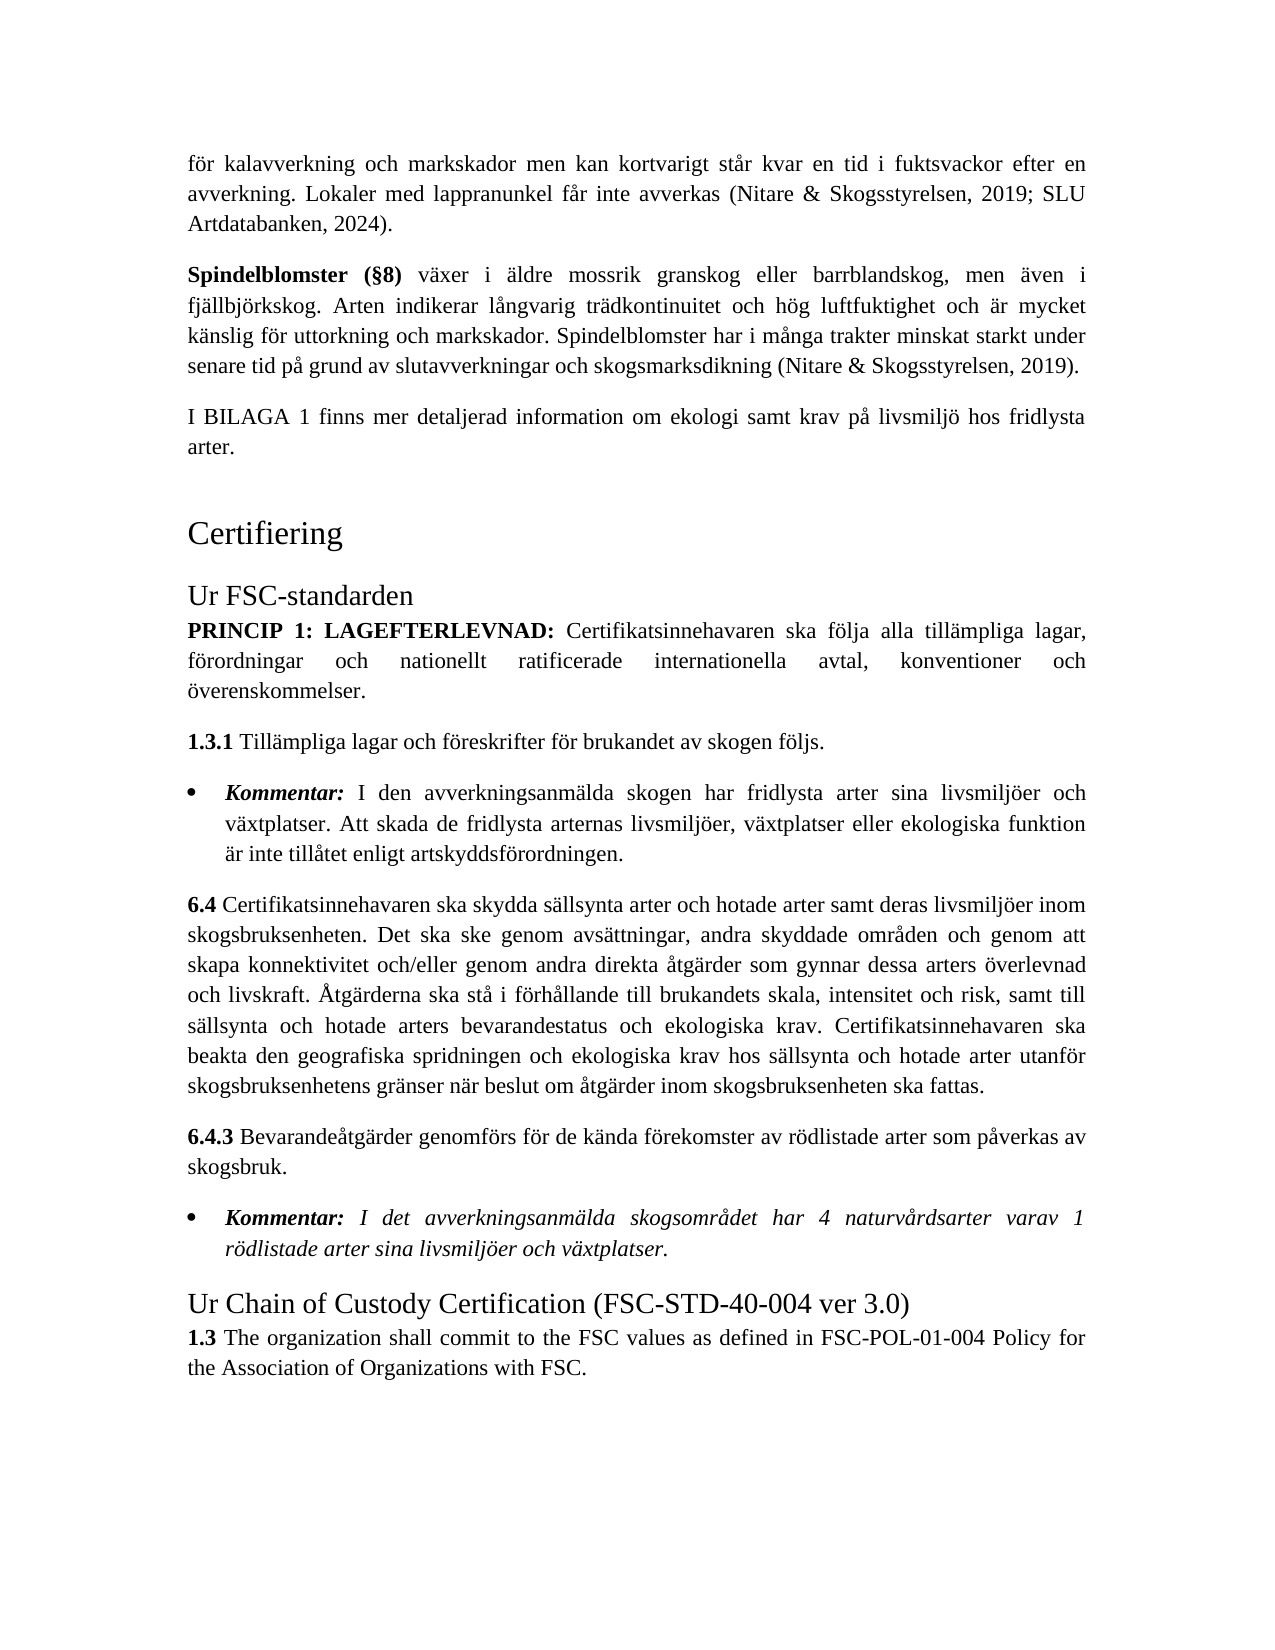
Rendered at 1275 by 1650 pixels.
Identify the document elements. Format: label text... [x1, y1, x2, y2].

list Kommentar: I det avverkningsanmälda skogsområdet har 4 naturvårdsarter varav 1 rödlistade arter sina livsmiljöer och växtplatser. [187, 1204, 1087, 1261]
text PRINCIP 1: LAGEFTERLEVNAD: Certifikatsinnehavaren ska följa alla tillämpliga lagar, förordningar och nationellt ratificerade internationella avtal, konventioner och överenskommelser. [187, 617, 1087, 704]
subtitle Ur FSC-standarden [187, 578, 1087, 612]
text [187, 150, 1087, 237]
subtitle Certifiering [187, 513, 1087, 552]
text Spindelblomster (§8) växer i äldre mossrik granskog eller barrblandskog, men även i fjällbjörkskog. Arten indikerar långvarig trädkontinuitet och hög luftfuktighet och är mycket känslig för uttorkning och markskador. Spindelblomster har i många trakter minskat starkt under senare tid på grund av slutavverkningar och skogsmarksdikning (Nitare & Skogsstyrelsen, 2019). [187, 261, 1087, 378]
text 1.3.1 Tillämpliga lagar och föreskrifter för brukandet av skogen följs. [187, 728, 1087, 755]
text 6.4.3 Bevarandeåtgärder genomförs för de kända förekomster av rödlistade arter som påverkas av skogsbruk. [187, 1123, 1087, 1180]
list Kommentar: I den avverkningsanmälda skogen har fridlysta arter sina livsmiljöer och växtplatser. Att skada de fridlysta arternas livsmiljöer, växtplatser eller ekologiska funktion är inte tillåtet enligt artskyddsförordningen. [187, 779, 1087, 866]
text 1.3 The organization shall commit to the FSC values as defined in FSC-POL-01-004 Policy for the Association of Organizations with FSC. [187, 1324, 1087, 1381]
text I BILAGA 1 finns mer detaljerad information om ekologi samt krav på livsmiljö hos fridlysta arter. [187, 403, 1087, 460]
text 6.4 Certifikatsinnehavaren ska skydda sällsynta arter och hotade arter samt deras livsmiljöer inom skogsbruksenheten. Det ska ske genom avsättningar, andra skyddade områden och genom att skapa konnektivitet och/eller genom andra direkta åtgärder som gynnar dessa arters överlevnad och livskraft. Åtgärderna ska stå i förhållande till brukandets skala, intensitet och risk, samt till sällsynta och hotade arters bevarandestatus och ekologiska krav. Certifikatsinnehavaren ska beakta den geografiska spridningen och ekologiska krav hos sällsynta och hotade arter utanför skogsbruksenhetens gränser när beslut om åtgärder inom skogsbruksenheten ska fattas. [187, 891, 1087, 1098]
subtitle Ur Chain of Custody Certification (FSC-STD-40-004 ver 3.0) [187, 1286, 1087, 1319]
